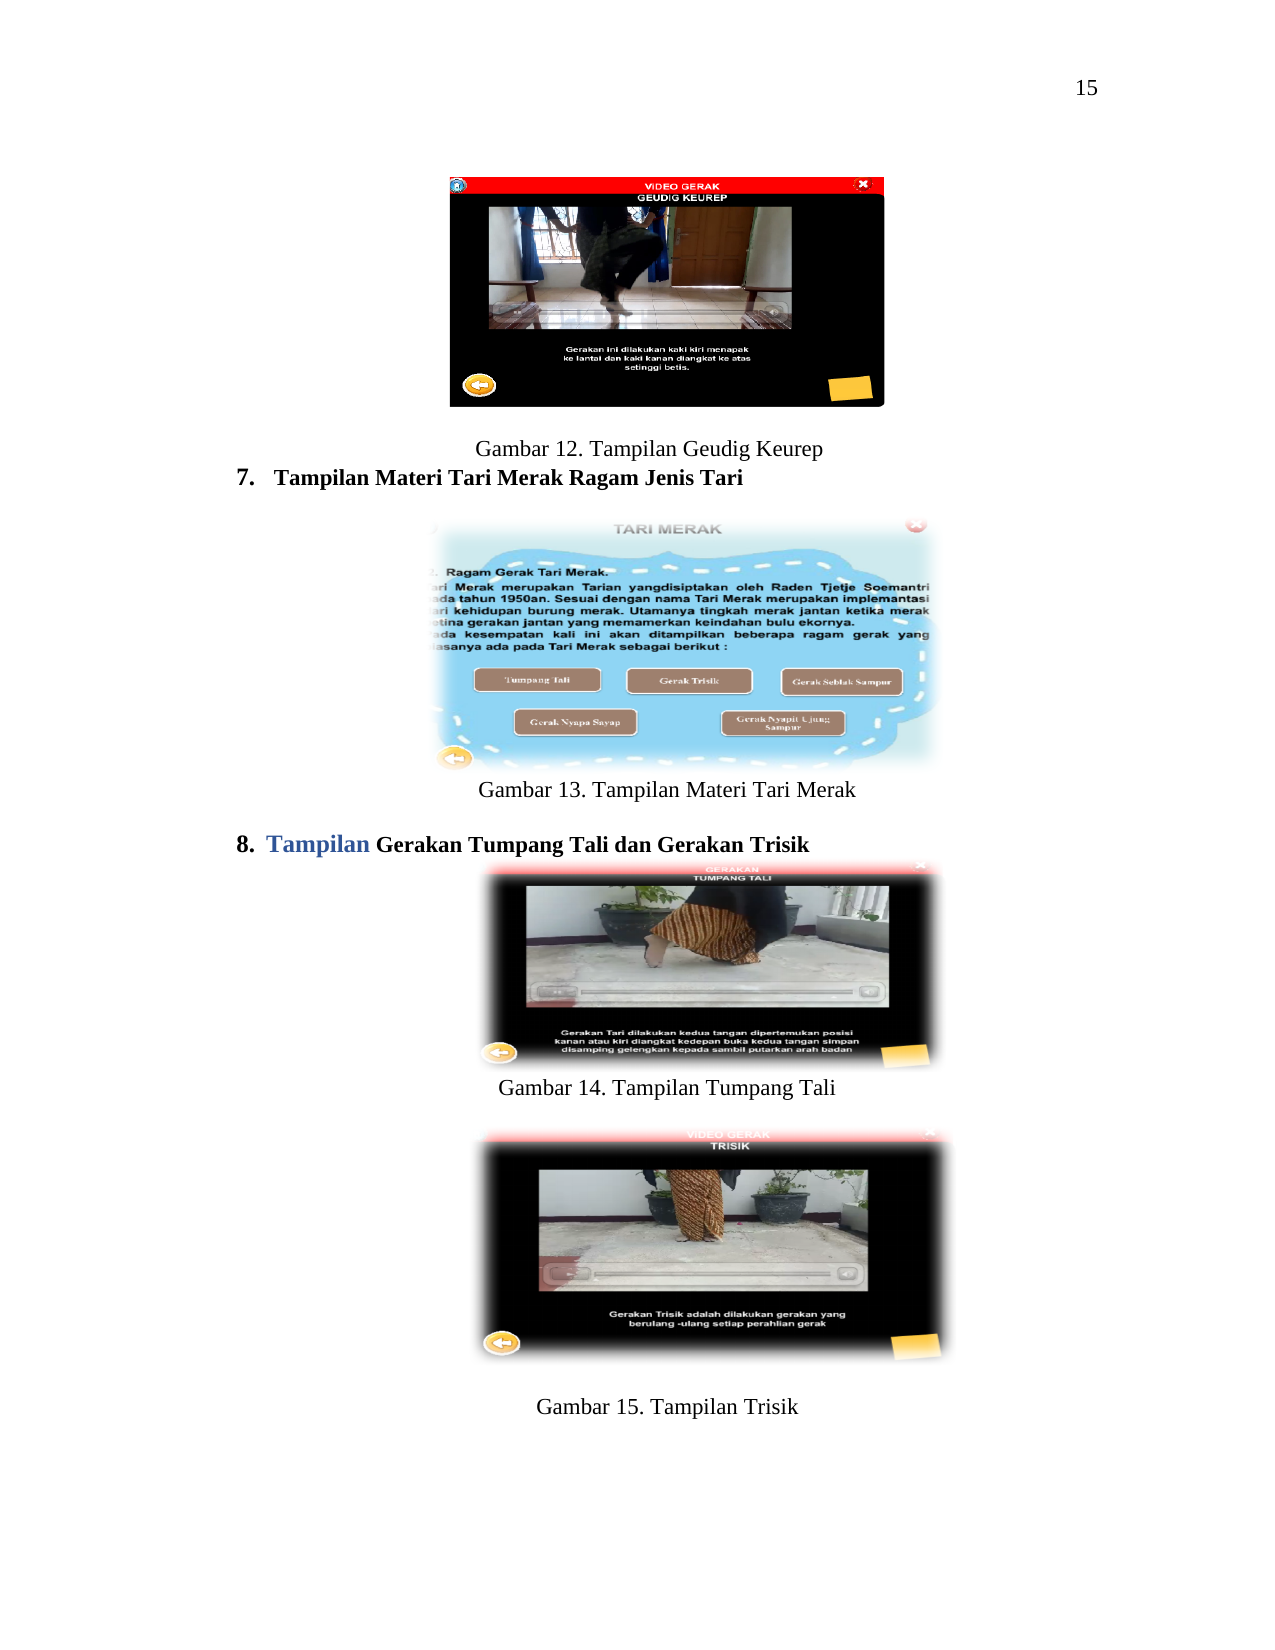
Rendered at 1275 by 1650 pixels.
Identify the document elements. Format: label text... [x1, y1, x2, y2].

picture [496, 1153, 931, 1339]
picture [453, 543, 920, 749]
text Gambar 15. Tampilan Trisik [236, 1393, 1098, 1420]
list Tampilan Gerakan Tumpang Tali dan Gerakan Trisik [236, 829, 1098, 858]
list Tampilan Materi Tari Merak Ragam Jenis Tari [236, 462, 1098, 490]
text Gambar 13. Tampilan Materi Tari Merak [236, 776, 1098, 803]
text Gambar 12. Tampilan Geudig Keurep [326, 435, 1098, 462]
picture [502, 884, 921, 1048]
text Gambar 14. Tampilan Tumpang Tali [236, 1073, 1098, 1100]
picture [449, 177, 885, 409]
